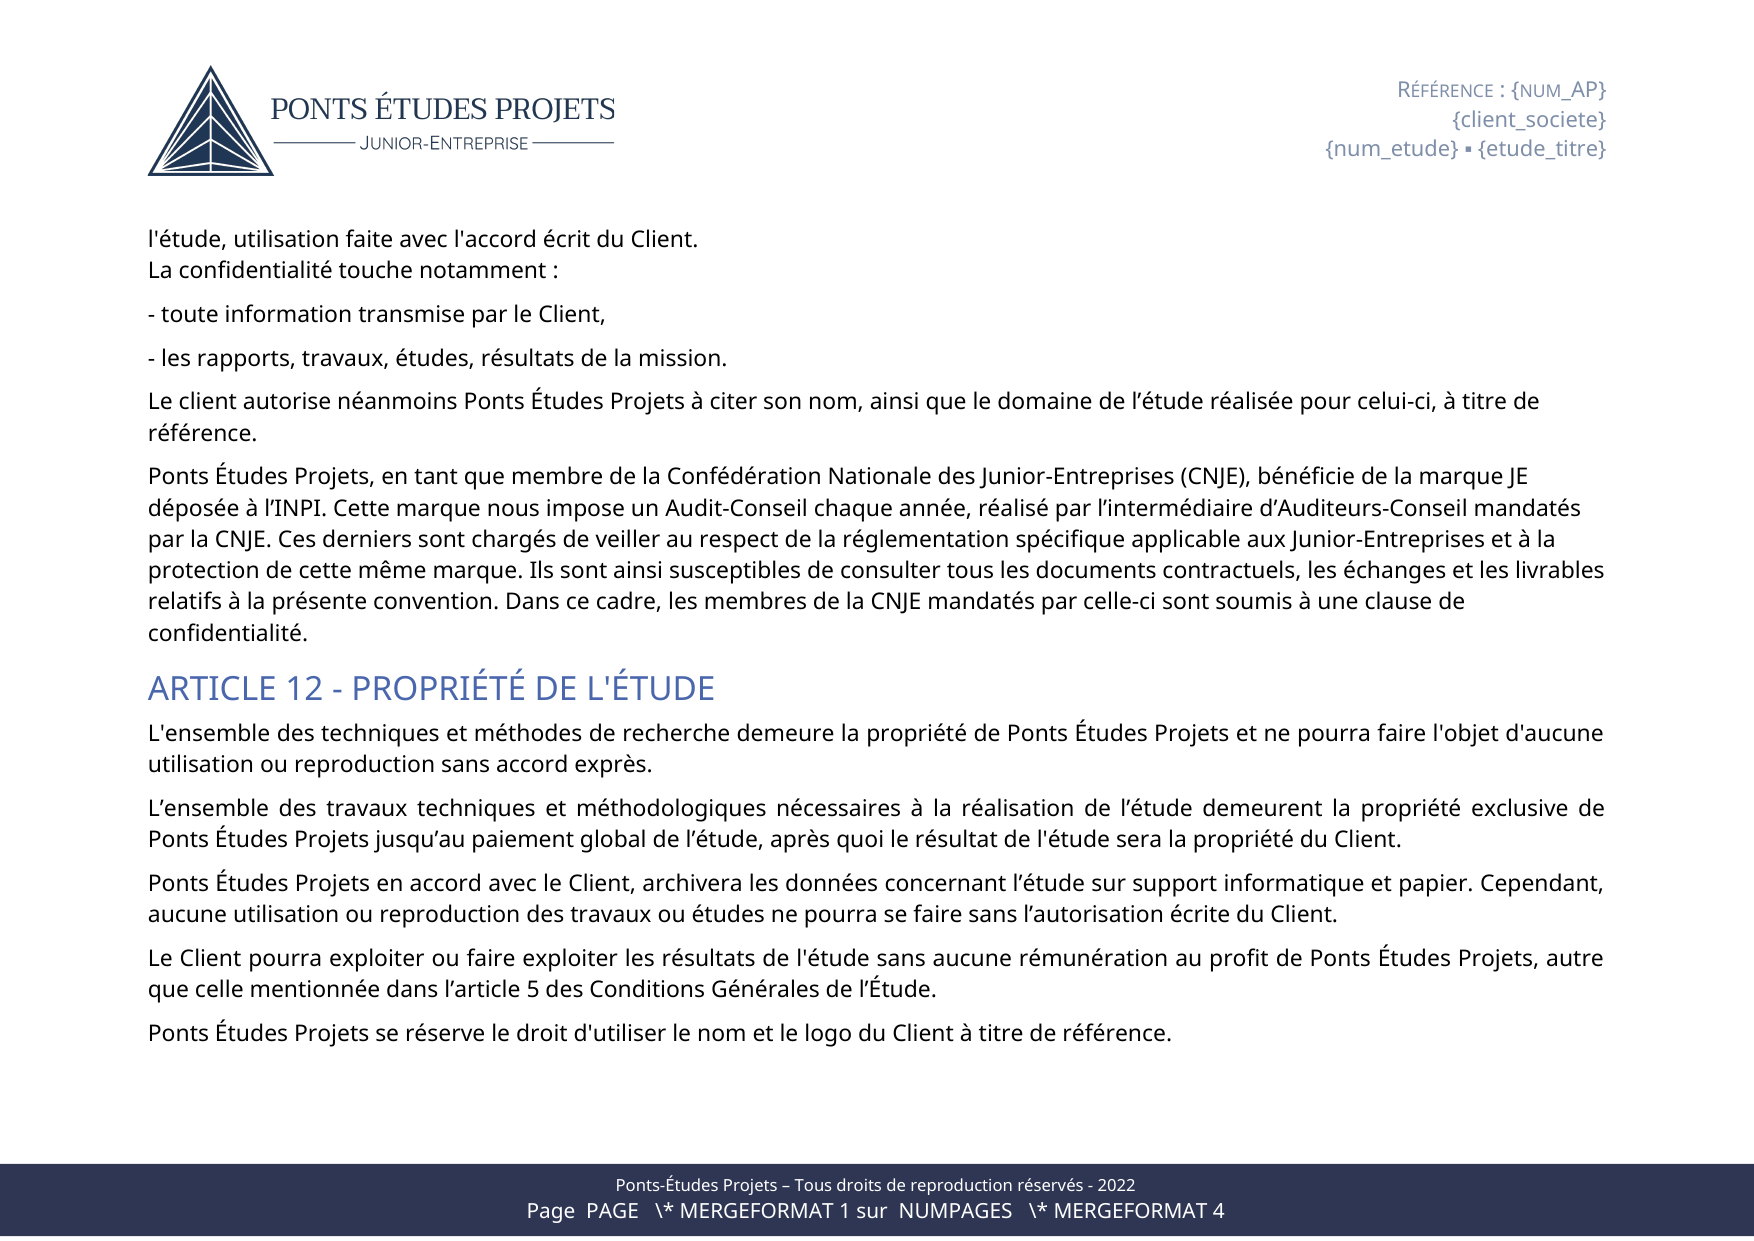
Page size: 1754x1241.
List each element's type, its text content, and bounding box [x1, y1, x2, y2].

text Ponts Études Projets en accord avec le Client, archivera les données concernant l’étude sur support informatique et papier. Cependant, aucune utilisation ou reproduction des travaux ou études ne pourra se faire sans l’autorisation écrite du Client. [148, 867, 1606, 929]
text - les rapports, travaux, études, résultats de la mission. [148, 341, 1606, 373]
subtitle ARTICLE 12 - PROPRIÉTÉ DE L'ÉTUDE [148, 664, 1606, 710]
text Le Client pourra exploiter ou faire exploiter les résultats de l'étude sans aucune rémunération au profit de Ponts Études Projets, autre que celle mentionnée dans l’article 5 des Conditions Générales de l’Étude. [148, 942, 1606, 1004]
text L'ensemble des techniques et méthodes de recherche demeure la propriété de Ponts Études Projets et ne pourra faire l'objet d'aucune utilisation ou reproduction sans accord exprès. [148, 717, 1606, 779]
text Ponts Études Projets, en tant que membre de la Confédération Nationale des Junior-Entreprises (CNJE), bénéficie de la marque JE déposée à l’INPI. Cette marque nous impose un Audit-Conseil chaque année, réalisé par l’intermédiaire d’Auditeurs-Conseil mandatés par la CNJE. Ces derniers sont chargés de veiller au respect de la réglementation spécifique applicable aux Junior-Entreprises et à la protection de cette même marque. Ils sont ainsi susceptibles de consulter tous les documents contractuels, les échanges et les livrables relatifs à la présente convention. Dans ce cadre, les membres de la CNJE mandatés par celle-ci sont soumis à une clause de confidentialité. [148, 460, 1606, 648]
text Ponts Études Projets se réserve le droit d'utiliser le nom et le logo du Client à titre de référence. [148, 1017, 1606, 1048]
text - toute information transmise par le Client, [148, 298, 1606, 329]
text L’ensemble des travaux techniques et méthodologiques nécessaires à la réalisation de l’étude demeurent la propriété exclusive de Ponts Études Projets jusqu’au paiement global de l’étude, après quoi le résultat de l'étude sera la propriété du Client. [148, 792, 1606, 854]
picture [147, 65, 615, 176]
text Le client autorise néanmoins Ponts Études Projets à citer son nom, ainsi que le domaine de l’étude réalisée pour celui-ci, à titre de référence. [148, 385, 1606, 448]
